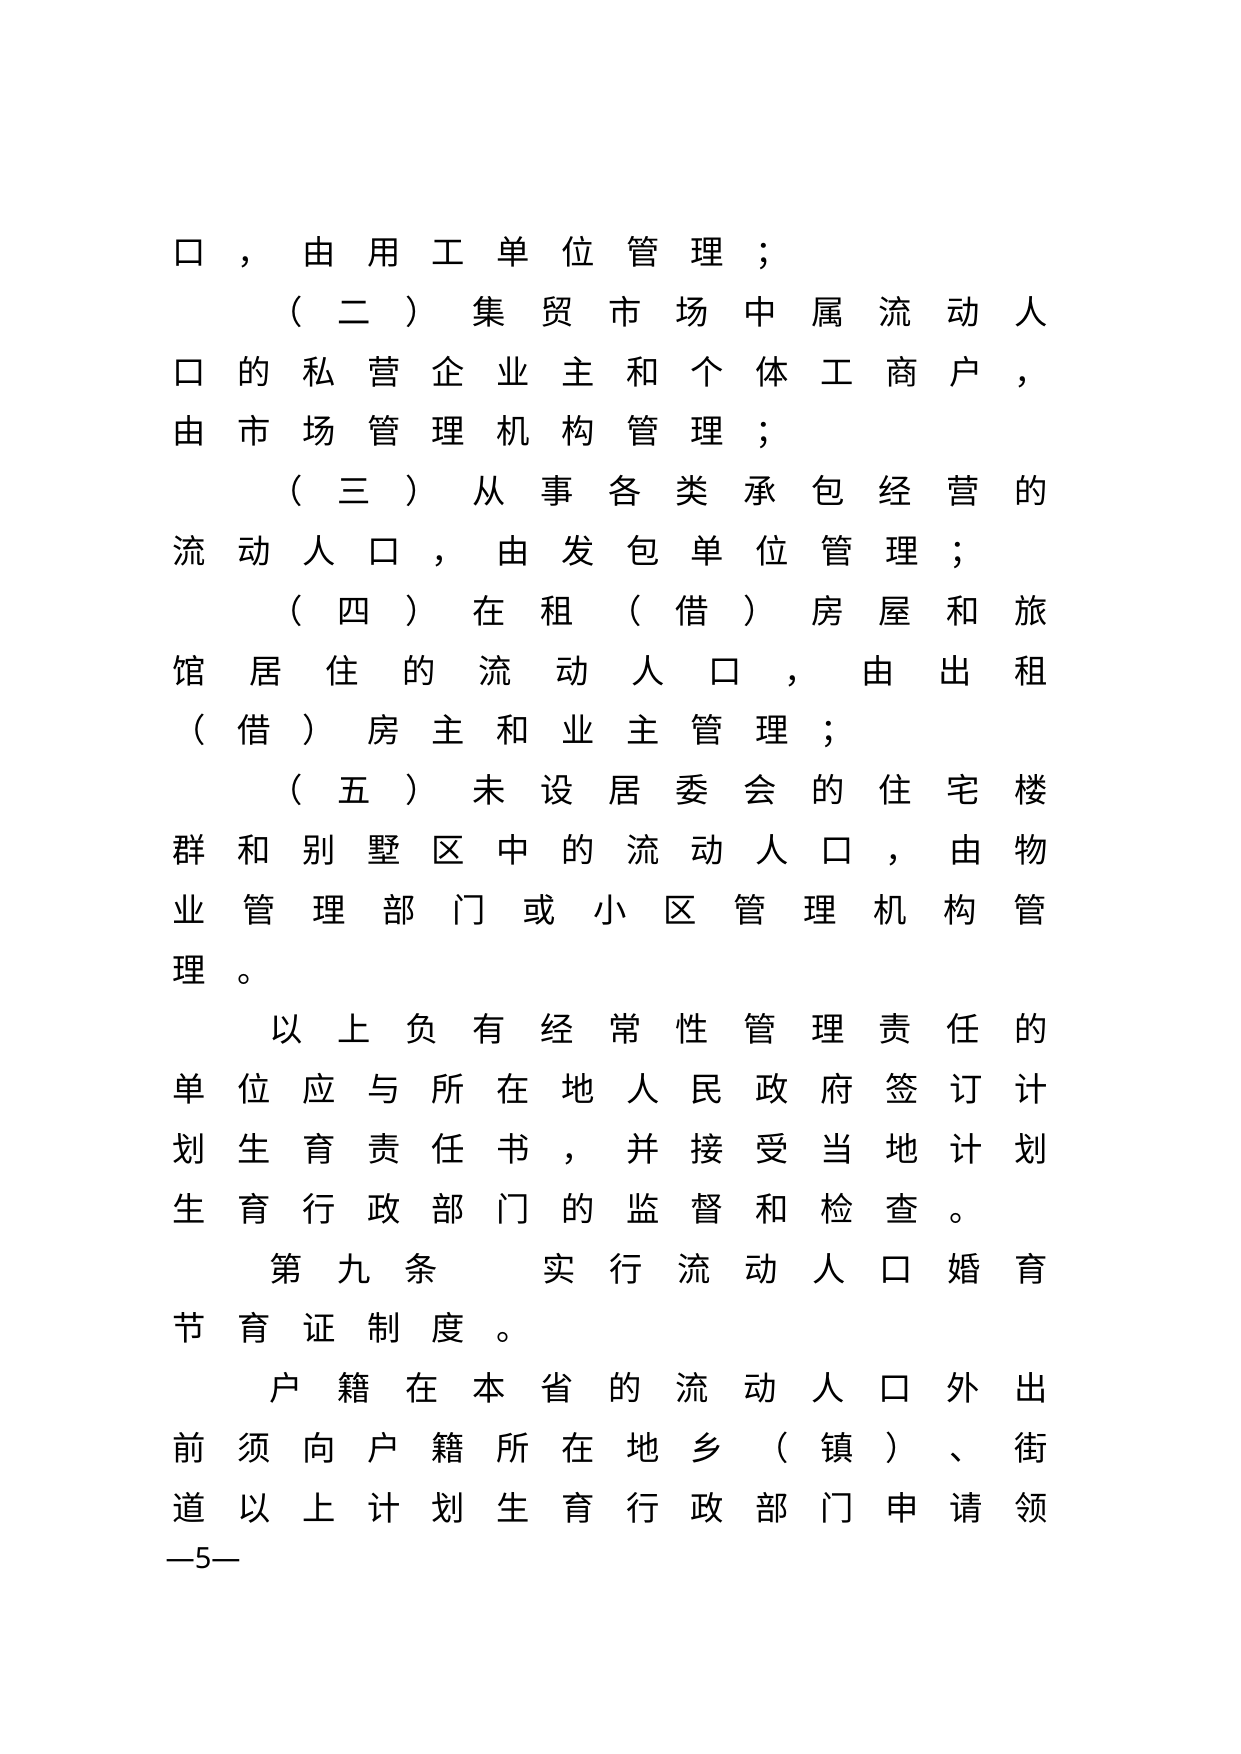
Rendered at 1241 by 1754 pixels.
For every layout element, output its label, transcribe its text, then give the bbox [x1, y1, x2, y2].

text 第九条 实行流动人口婚育节育证制度。 [172, 1237, 1079, 1356]
text 以上负有经常性管理责任的单位应与所在地人民政府签订计划生育责任书，并接受当地计划生育行政部门的监督和检查。 [172, 997, 1079, 1237]
text （二）集贸市场中属流动人口的私营企业主和个体工商户，由市场管理机构管理； [172, 280, 1079, 459]
text （四）在租（借）房屋和旅馆居住的流动人口，由出租（借）房主和业主管理； [172, 579, 1079, 758]
text （五）未设居委会的住宅楼群和别墅区中的流动人口，由物业管理部门或小区管理机构管理。 [172, 758, 1079, 997]
text （三）从事各类承包经营的流动人口，由发包单位管理； [172, 459, 1079, 579]
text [172, 220, 1079, 280]
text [172, 1356, 1079, 1536]
